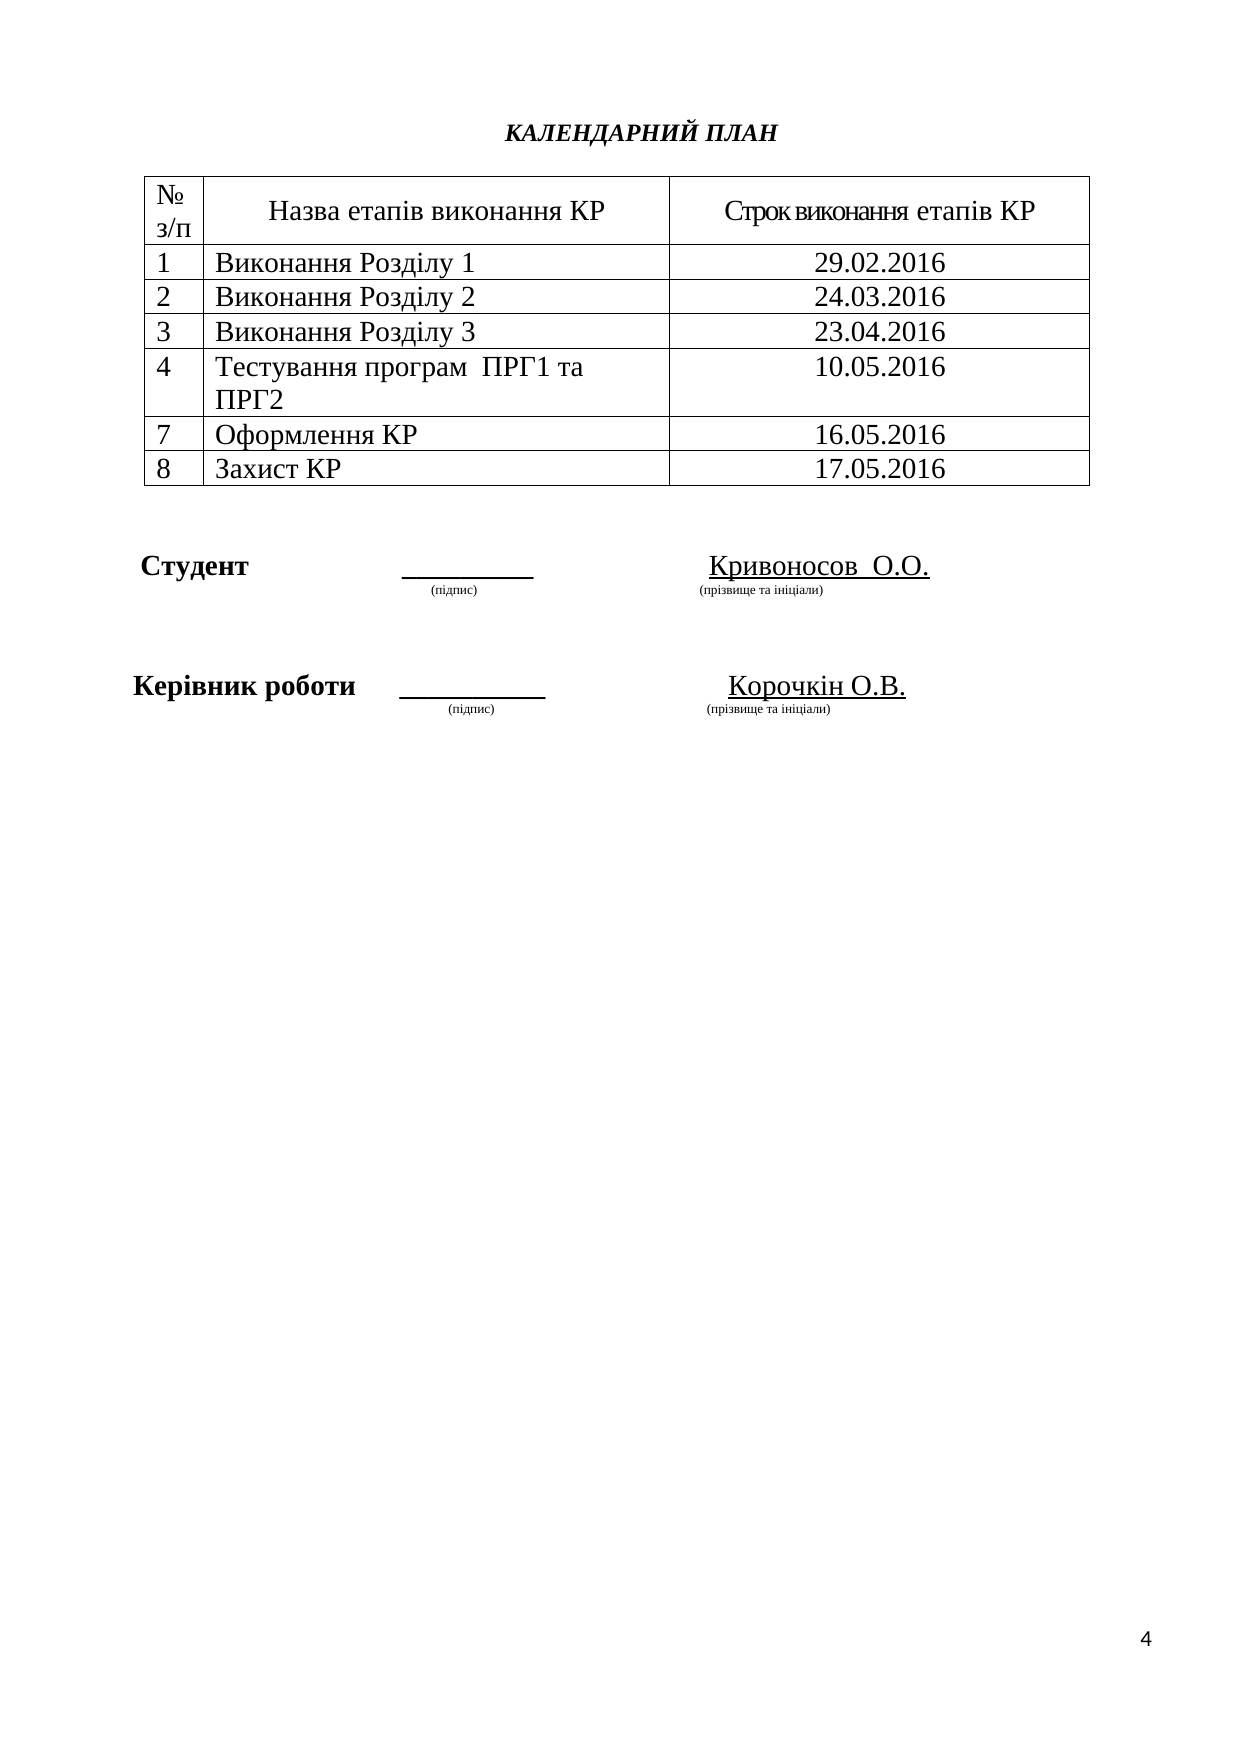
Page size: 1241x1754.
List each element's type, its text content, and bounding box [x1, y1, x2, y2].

table_cell 4 [145, 349, 203, 416]
table_cell Виконання Розділу 1 [204, 245, 669, 278]
table_cell 3 [145, 314, 203, 348]
table_cell 8 [145, 451, 203, 485]
table_header № з/п [145, 177, 203, 244]
table_cell 23.04.2016 [670, 314, 1089, 348]
table_cell 10.05.2016 [670, 349, 1089, 416]
table_cell Оформлення КР [204, 417, 669, 450]
table_cell 17.05.2016 [670, 451, 1089, 485]
text (підпис) (прізвище та ініціали) [133, 582, 1152, 608]
text КАЛЕНДАРНИЙ ПЛАН [133, 118, 1152, 147]
table_cell 7 [145, 417, 203, 450]
table_cell 29.02.2016 [670, 245, 1089, 278]
table_cell 16.05.2016 [670, 417, 1089, 450]
table_cell 24.03.2016 [670, 280, 1089, 313]
table_header Строк виконання етапів КР [670, 177, 1089, 244]
table_header Назва етапів виконання КР [204, 177, 669, 244]
text Студент _________ Кривоносов О.О. [133, 548, 1152, 582]
table_cell Виконання Розділу 2 [204, 280, 669, 313]
table_cell 2 [145, 280, 203, 313]
table_cell Захист КР [204, 451, 669, 485]
table_cell 1 [145, 245, 203, 278]
table_cell Тестування програм ПРГ1 та ПРГ2 [204, 349, 669, 416]
text (підпис) (прізвище та ініціали) [133, 702, 1152, 728]
text Керівник роботи __________ Корочкін О.В. [133, 668, 1152, 702]
table_cell Виконання Розділу 3 [204, 314, 669, 348]
